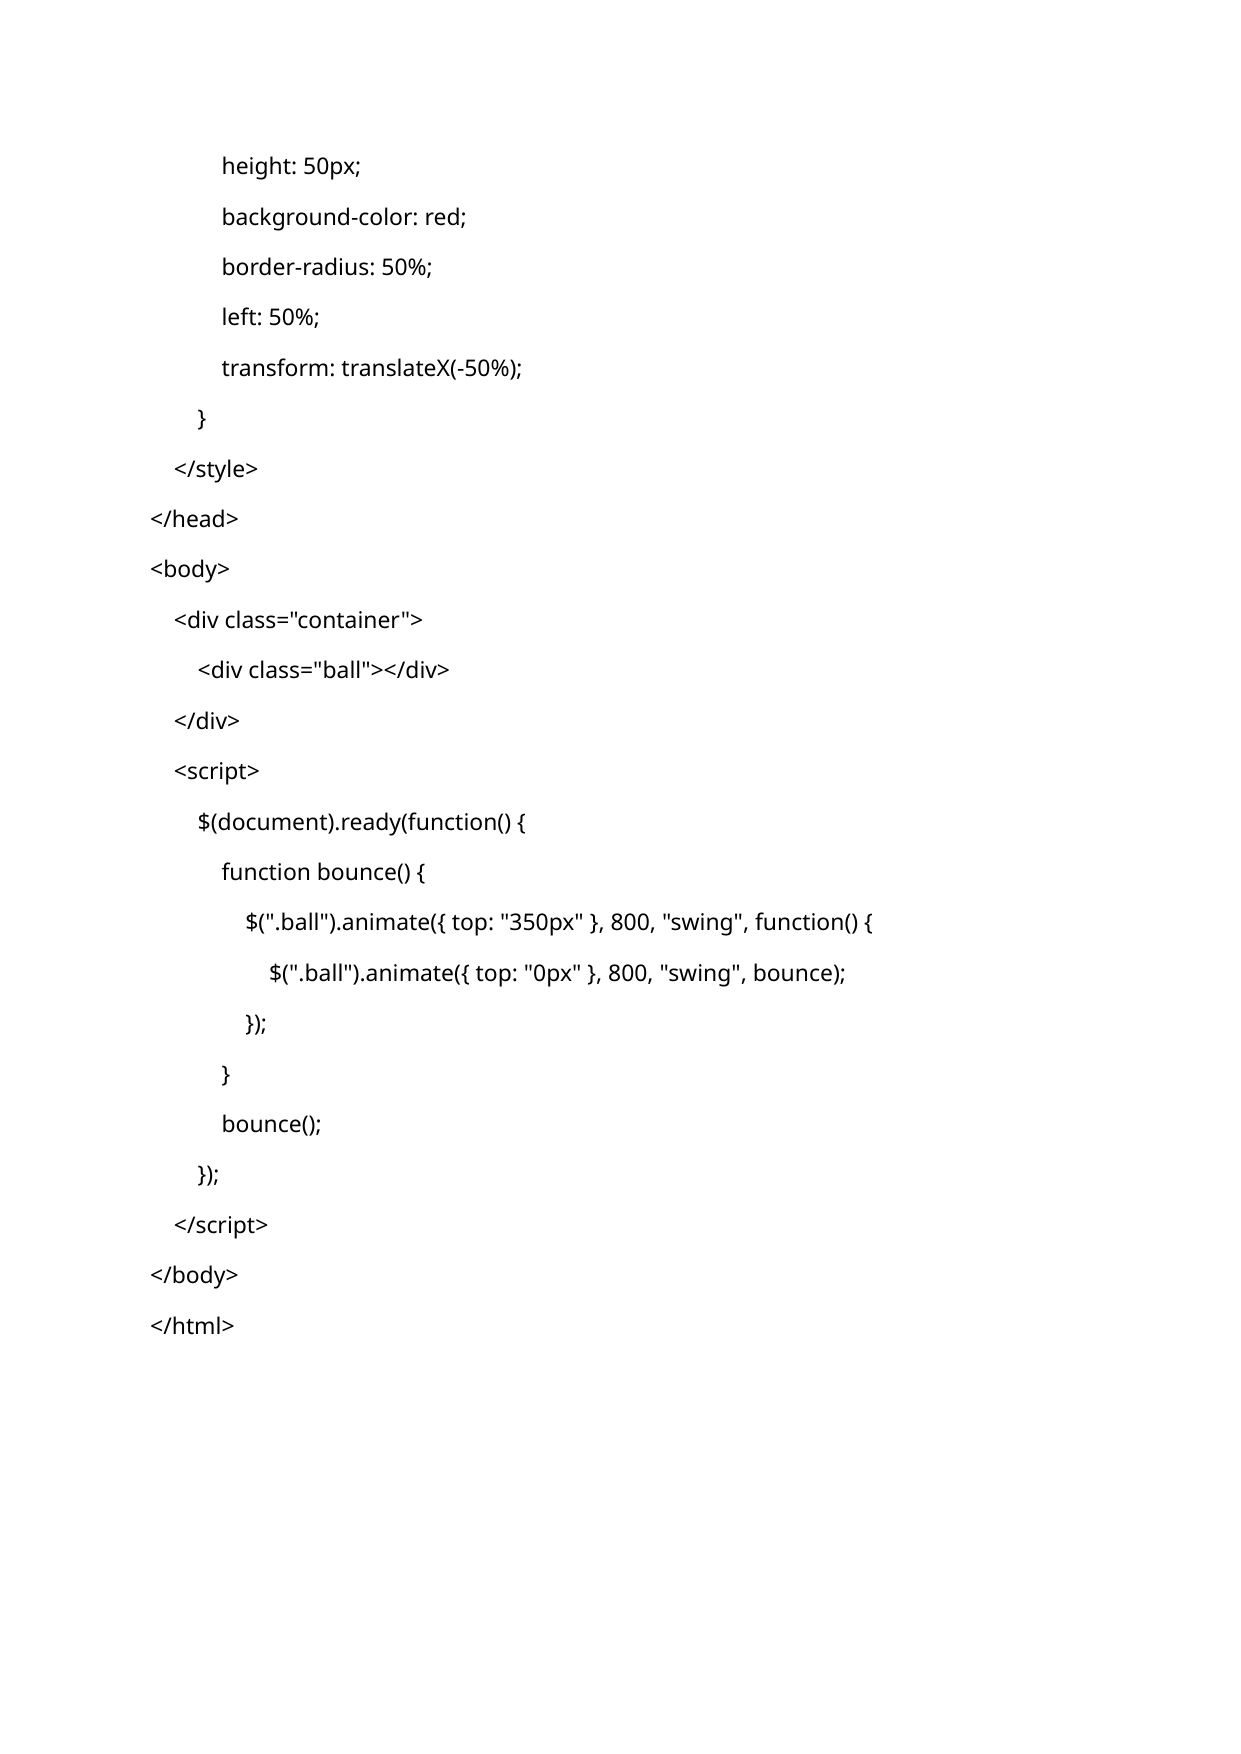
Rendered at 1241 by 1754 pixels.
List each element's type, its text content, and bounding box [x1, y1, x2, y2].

text transform: translateX(-50%); [150, 352, 1090, 383]
text border-radius: 50%; [150, 251, 1090, 282]
text </div> [150, 704, 1090, 736]
text height: 50px; [150, 150, 1090, 181]
text </script> [150, 1209, 1090, 1240]
text background-color: red; [150, 200, 1090, 232]
text </html> [150, 1309, 1090, 1374]
text bounce(); [150, 1108, 1090, 1139]
text $(".ball").animate({ top: "350px" }, 800, "swing", function() { [150, 906, 1090, 937]
text function bounce() { [150, 856, 1090, 887]
text <div class="container"> [150, 604, 1090, 635]
text <body> [150, 553, 1090, 584]
text } [150, 402, 1090, 433]
text <script> [150, 755, 1090, 786]
text }); [150, 1158, 1090, 1189]
text $(".ball").animate({ top: "0px" }, 800, "swing", bounce); [150, 957, 1090, 988]
text <div class="ball"></div> [150, 654, 1090, 685]
text } [150, 1057, 1090, 1089]
text $(document).ready(function() { [150, 805, 1090, 837]
text </head> [150, 503, 1090, 534]
text </style> [150, 452, 1090, 484]
text left: 50%; [150, 301, 1090, 332]
text }); [150, 1007, 1090, 1038]
text </body> [150, 1259, 1090, 1290]
